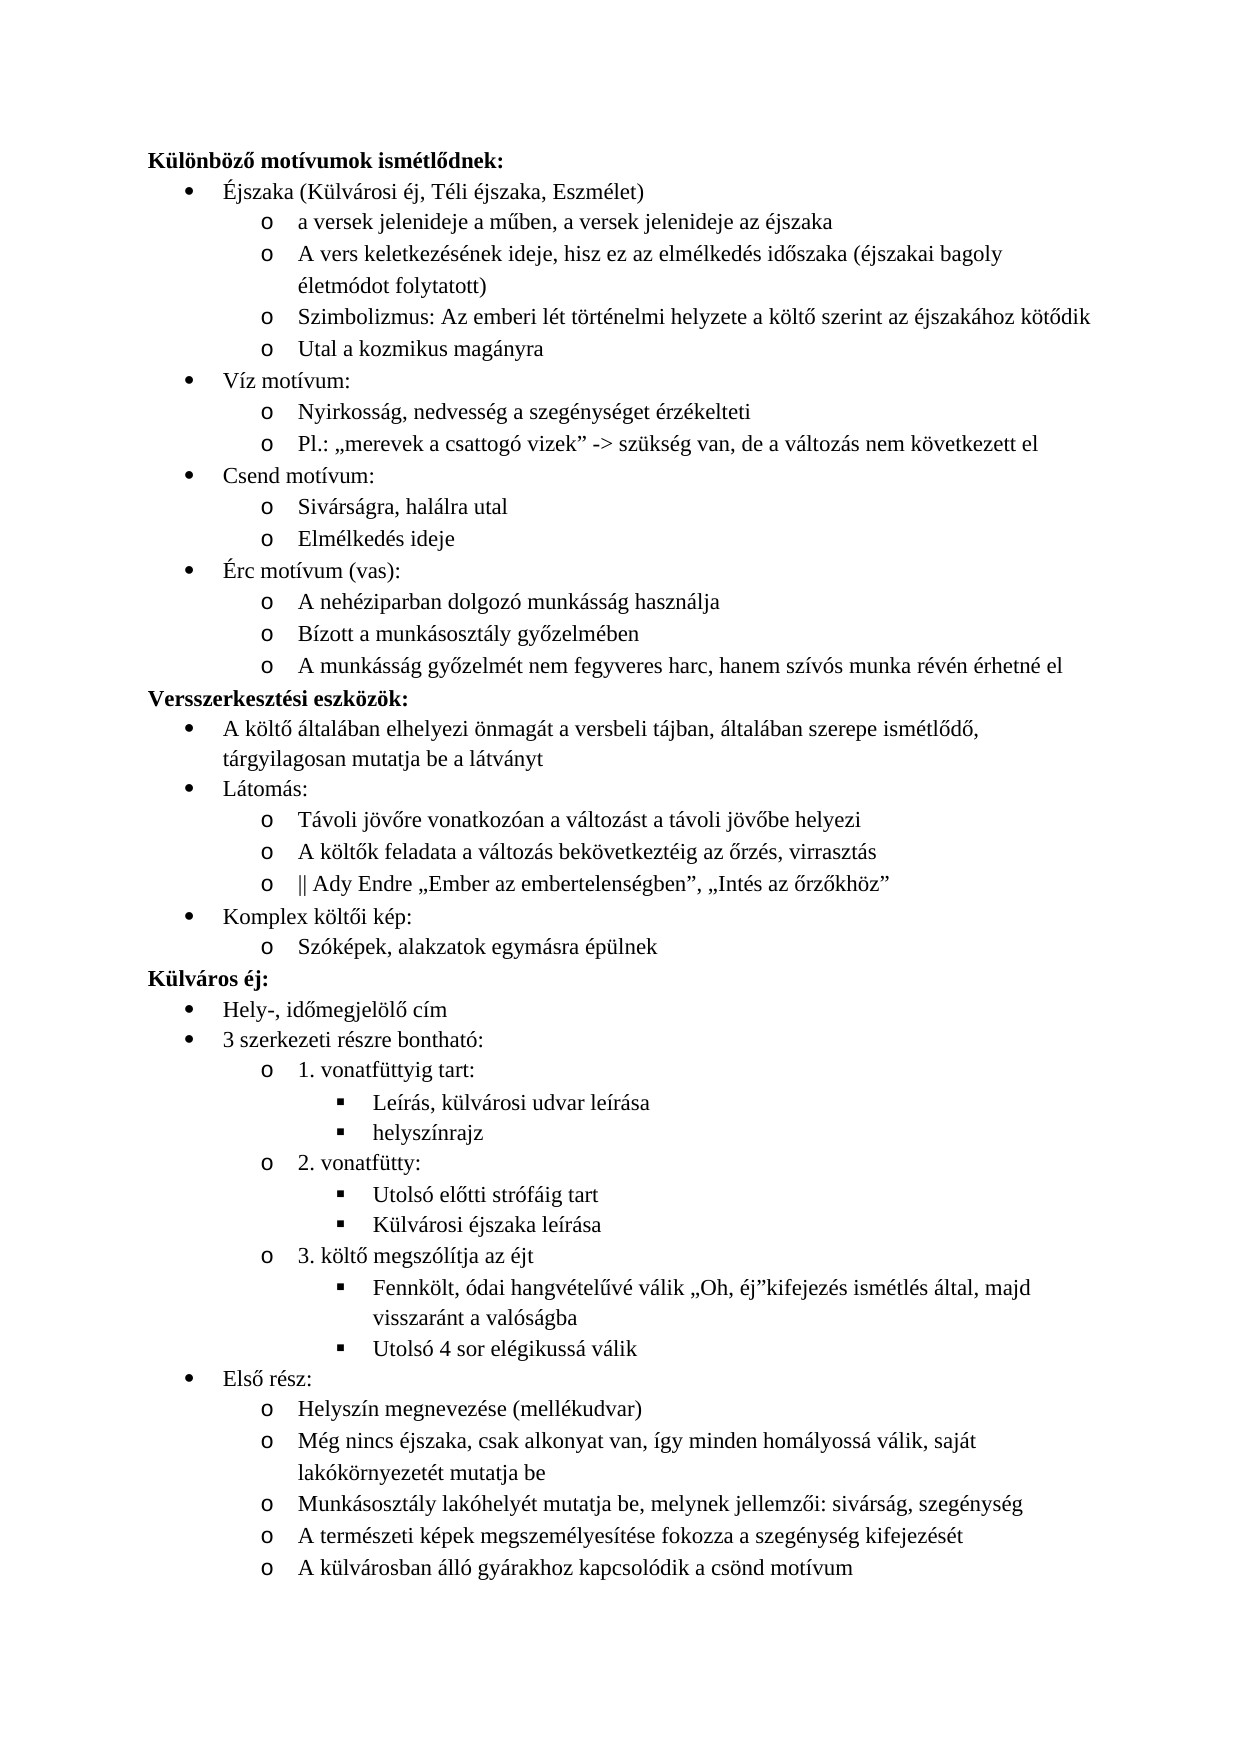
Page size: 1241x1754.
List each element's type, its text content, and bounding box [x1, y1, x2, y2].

list Szimbolizmus: Az emberi lét történelmi helyzete a költő szerint az éjszakához kötődik [260, 303, 1093, 331]
list a versek jelenideje a műben, a versek jelenideje az éjszaka [260, 208, 1093, 236]
list Nyirkosság, nedvesség a szegénységet érzékelteti [260, 398, 1093, 426]
list Külvárosi éjszaka leírása [335, 1212, 1093, 1238]
list Utolsó 4 sor elégikussá válik [335, 1334, 1093, 1361]
text Versszerkesztési eszközök: [148, 685, 1093, 711]
list Komplex költői kép: [185, 903, 1093, 929]
list Utolsó előtti strófáig tart [335, 1181, 1093, 1208]
list Szóképek, alakzatok egymásra épülnek [260, 933, 1093, 961]
list Még nincs éjszaka, csak alkonyat van, így minden homályossá válik, saját lakókörnyezetét mutatja be [260, 1427, 1093, 1486]
list Munkásosztály lakóhelyét mutatja be, melynek jellemzői: sivárság, szegénység [260, 1490, 1093, 1518]
list 3 szerkezeti részre bontható: [185, 1026, 1093, 1052]
text Különböző motívumok ismétlődnek: [148, 148, 1093, 174]
list || Ady Endre „Ember az embertelenségben”, „Intés az őrzőkhöz” [260, 871, 1093, 899]
list A külvárosban álló gyárakhoz kapcsolódik a csönd motívum [260, 1554, 1093, 1583]
list Csend motívum: [185, 462, 1093, 489]
list Elmélkedés ideje [260, 525, 1093, 553]
list A költők feladata a változás bekövetkeztéig az őrzés, virrasztás [260, 838, 1093, 866]
list Látomás: [185, 776, 1093, 802]
list Pl.: „merevek a csattogó vizek” -> szükség van, de a változás nem következett el [260, 430, 1093, 458]
list Érc motívum (vas): [185, 557, 1093, 584]
list Sivárságra, halálra utal [260, 493, 1093, 521]
list Első rész: [185, 1365, 1093, 1391]
list A vers keletkezésének ideje, hisz ez az elmélkedés időszaka (éjszakai bagoly életmódot folytatott) [260, 240, 1093, 299]
list 3. költő megszólítja az éjt [260, 1242, 1093, 1270]
list Távoli jövőre vonatkozóan a változást a távoli jövőbe helyezi [260, 806, 1093, 834]
list 1. vonatfüttyig tart: [260, 1056, 1093, 1084]
list Leírás, külvárosi udvar leírása [335, 1088, 1093, 1115]
list Hely-, időmegjelölő cím [185, 996, 1093, 1022]
text Külváros éj: [148, 966, 1093, 992]
list Éjszaka (Külvárosi éj, Téli éjszaka, Eszmélet) [185, 178, 1093, 204]
list A természeti képek megszemélyesítése fokozza a szegénység kifejezését [260, 1522, 1093, 1550]
list Fennkölt, ódai hangvételűvé válik „Oh, éj”kifejezés ismétlés által, majd visszaránt a valóságba [335, 1274, 1093, 1331]
list Utal a kozmikus magányra [260, 335, 1093, 363]
list A költő általában elhelyezi önmagát a versbeli tájban, általában szerepe ismétlődő, tárgyilagosan mutatja be a látványt [185, 715, 1093, 772]
list A munkásság győzelmét nem fegyveres harc, hanem szívós munka révén érhetné el [260, 652, 1093, 681]
list Bízott a munkásosztály győzelmében [260, 620, 1093, 648]
list A nehéziparban dolgozó munkásság használja [260, 588, 1093, 616]
list helyszínrajz [335, 1119, 1093, 1145]
list 2. vonatfütty: [260, 1149, 1093, 1177]
list Víz motívum: [185, 367, 1093, 394]
list Helyszín megnevezése (mellékudvar) [260, 1395, 1093, 1423]
